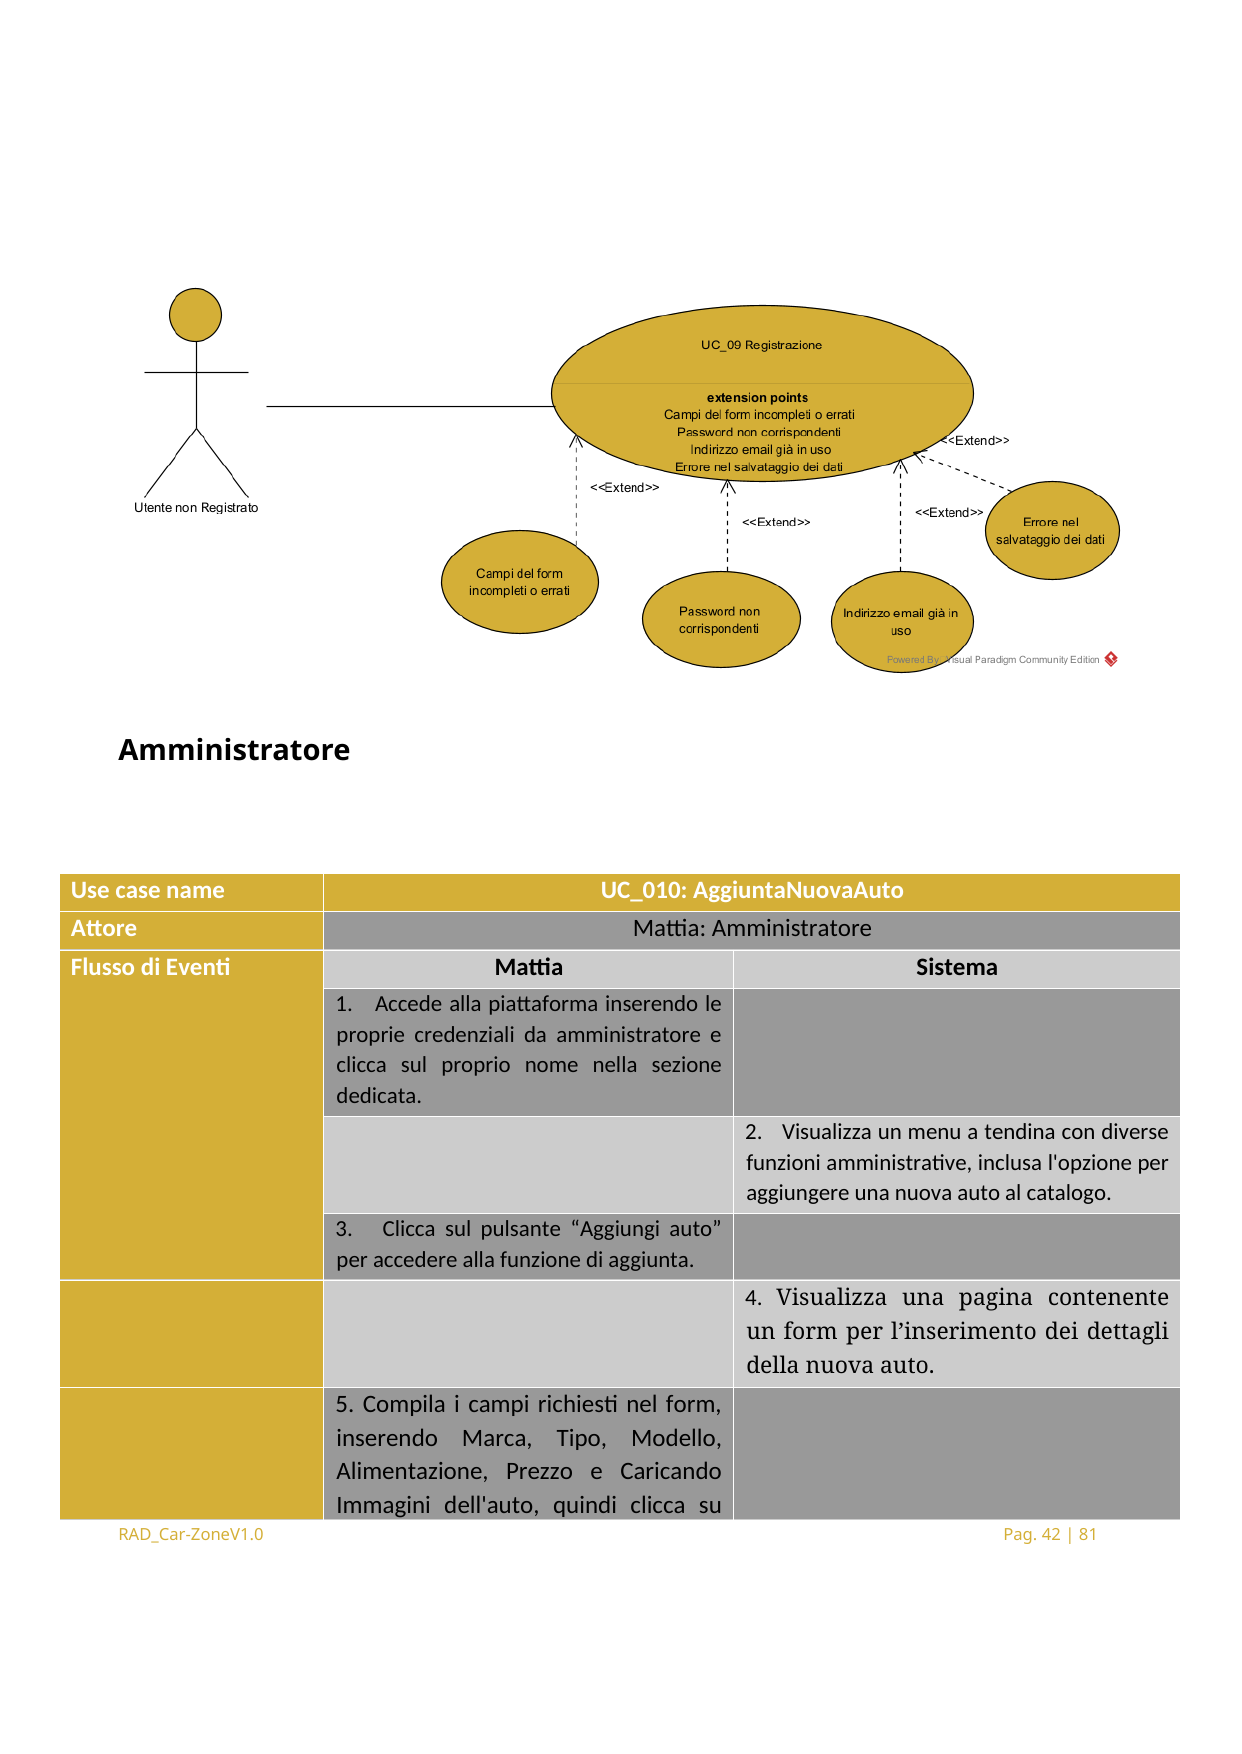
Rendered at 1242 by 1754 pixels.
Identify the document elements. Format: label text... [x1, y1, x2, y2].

text Amministratore [118, 729, 1122, 769]
table_cell [324, 1281, 733, 1387]
table_cell [60, 1281, 323, 1387]
table_header Use case name [60, 874, 323, 911]
table_cell 4. Visualizza una pagina contenente un form per l’inserimento dei dettagli della nuova auto. [734, 1281, 1180, 1387]
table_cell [324, 1388, 733, 1519]
picture [118, 286, 1122, 675]
table_cell Sistema [734, 951, 1180, 988]
table_cell [734, 1388, 1180, 1519]
table_cell Flusso di Eventi [60, 951, 323, 1279]
table_cell [324, 1117, 733, 1213]
table_cell [60, 1388, 323, 1519]
table_cell Mattia: Amministratore [324, 912, 1180, 949]
table_cell 1. Accede alla piattaforma inserendo le proprie credenziali da amministratore e clicca sul proprio nome nella sezione dedicata. [324, 989, 733, 1116]
table_cell [734, 989, 1180, 1116]
table_cell Mattia [324, 951, 733, 988]
table_header UC_010: AggiuntaNuovaAuto [324, 874, 1180, 911]
table_cell 2. Visualizza un menu a tendina con diverse funzioni amministrative, inclusa l'opzione per aggiungere una nuova auto al catalogo. [734, 1117, 1180, 1213]
table_cell Attore [60, 912, 323, 949]
table_cell [734, 1214, 1180, 1279]
table_cell 3. Clicca sul pulsante “Aggiungi auto” per accedere alla funzione di aggiunta. [324, 1214, 733, 1279]
